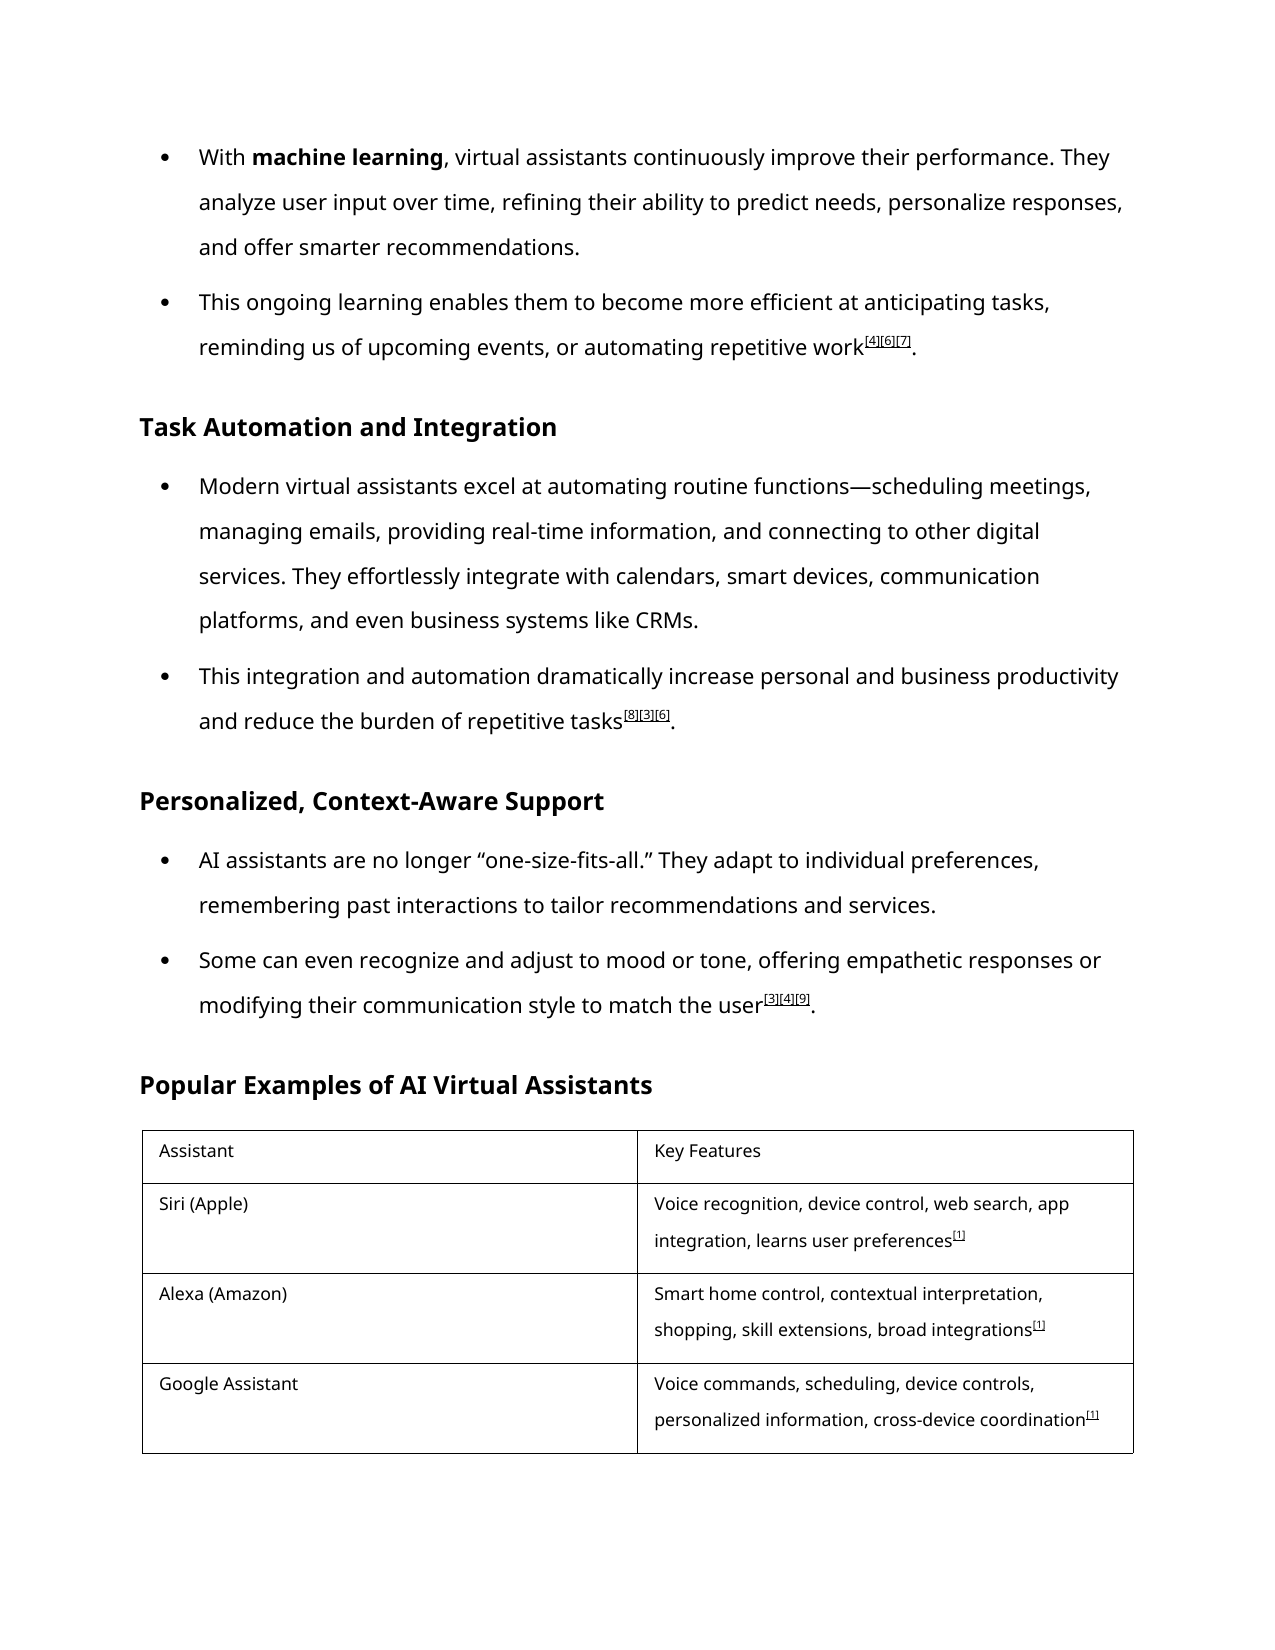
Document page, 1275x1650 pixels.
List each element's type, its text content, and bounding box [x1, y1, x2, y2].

list AI assistants are no longer “one-size-fits-all.” They adapt to individual preferences, remembering past interactions to tailor recommendations and services. [161, 845, 1133, 920]
table_header Assistant [143, 1131, 637, 1183]
table_cell Voice recognition, device control, web search, app integration, learns user preferences[1] [638, 1184, 1133, 1273]
text Popular Examples of AI Virtual Assistants [139, 1068, 1133, 1102]
table_cell Smart home control, contextual interpretation, shopping, skill extensions, broad integrations[1] [638, 1274, 1133, 1363]
list With machine learning, virtual assistants continuously improve their performance. They analyze user input over time, refining their ability to predict needs, personalize responses, and offer smarter recommendations. [161, 142, 1133, 261]
table_cell Siri (Apple) [143, 1184, 637, 1273]
table_cell Google Assistant [143, 1364, 637, 1453]
list This ongoing learning enables them to become more efficient at anticipating tasks, reminding us of upcoming events, or automating repetitive work[4][6][7]. [161, 287, 1133, 362]
list This integration and automation dramatically increase personal and business productivity and reduce the burden of repetitive tasks[8][3][6]. [161, 661, 1133, 736]
table_cell Alexa (Amazon) [143, 1274, 637, 1363]
list Modern virtual assistants excel at automating routine functions—scheduling meetings, managing emails, providing real-time information, and connecting to other digital services. They effortlessly integrate with calendars, smart devices, communication platforms, and even business systems like CRMs. [161, 471, 1133, 635]
list Some can even recognize and adjust to mood or tone, offering empathetic responses or modifying their communication style to match the user[3][4][9]. [161, 946, 1133, 1020]
text Personalized, Context-Aware Support [139, 783, 1133, 817]
table_cell Voice commands, scheduling, device controls, personalized information, cross-device coordination[1] [638, 1364, 1133, 1453]
text Task Automation and Integration [139, 409, 1133, 443]
table_header Key Features [638, 1131, 1133, 1183]
